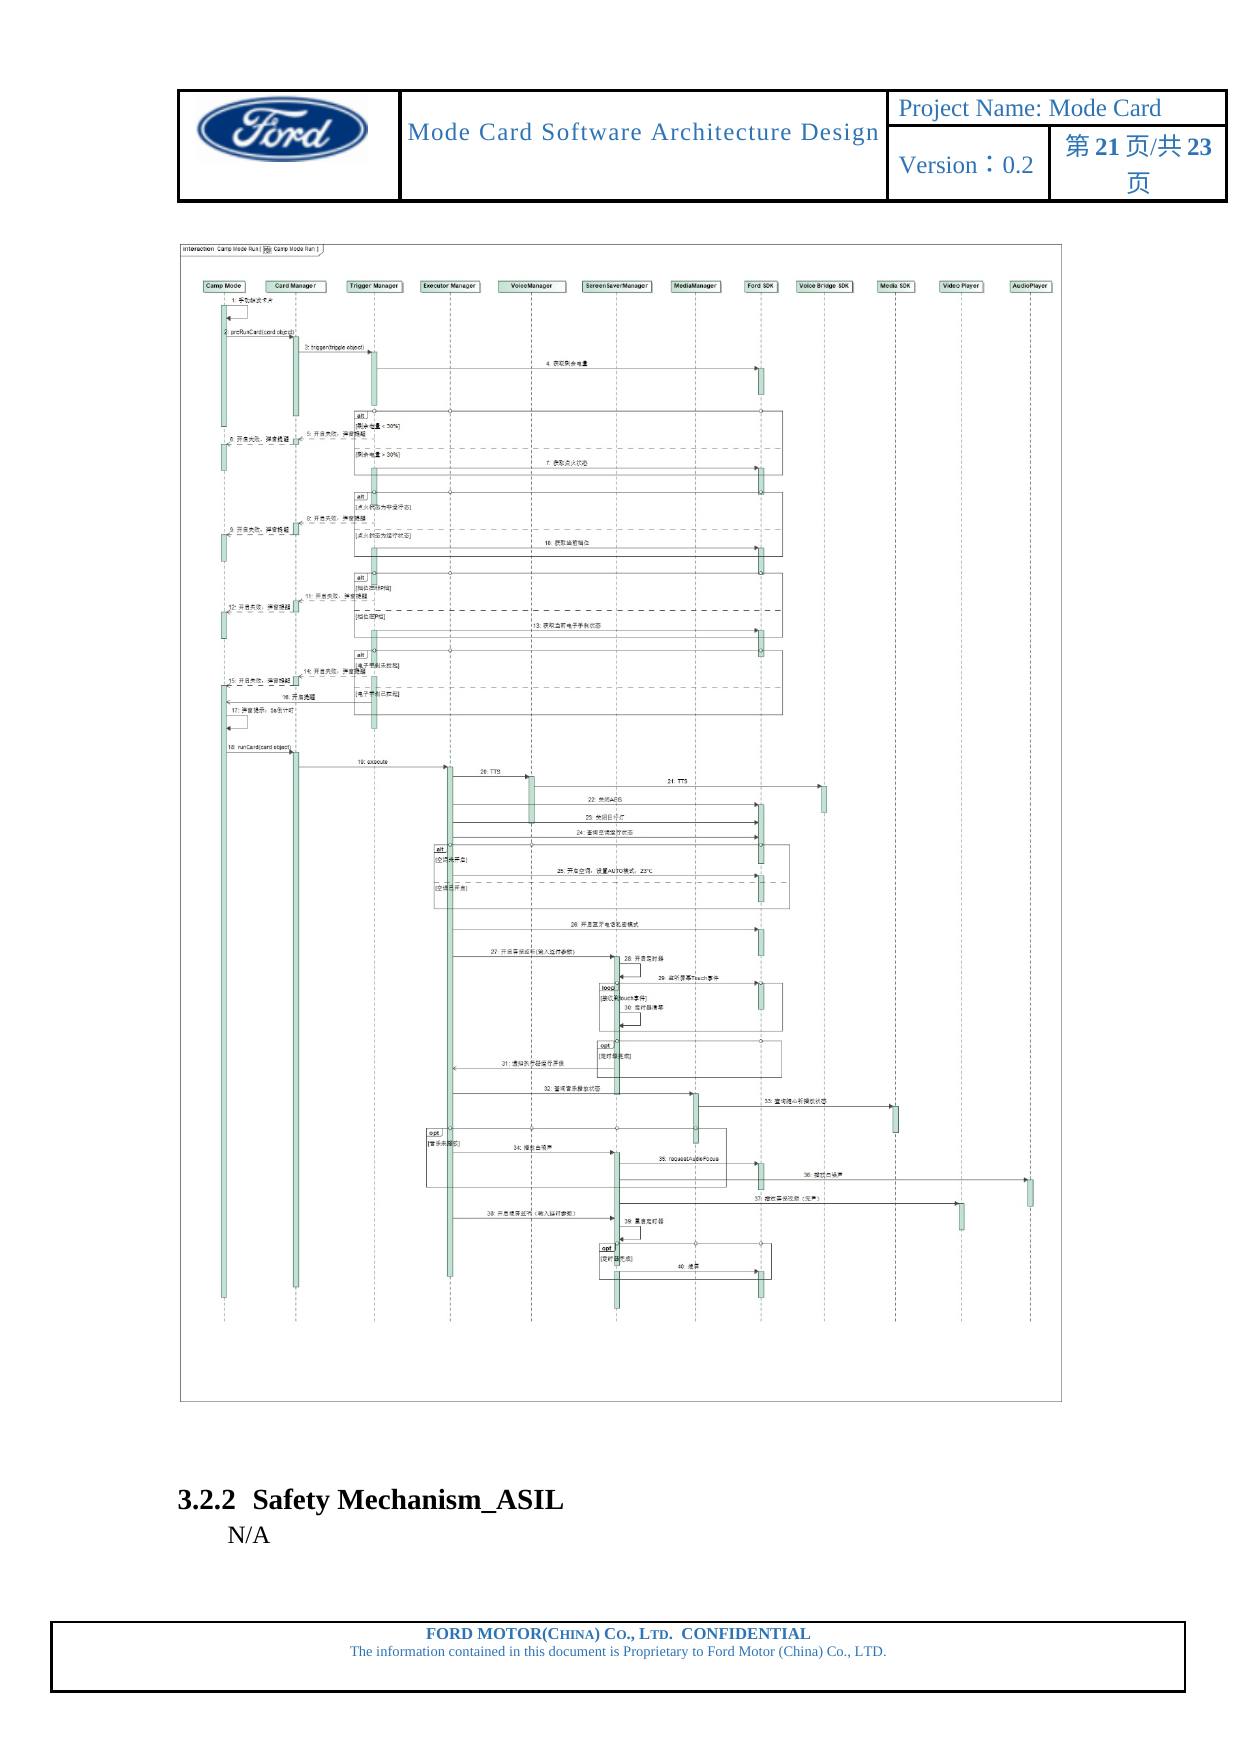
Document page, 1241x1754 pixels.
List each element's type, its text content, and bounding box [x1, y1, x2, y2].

subtitle Safety Mechanism_ASIL [177, 1482, 1063, 1516]
text N/A [177, 1516, 1063, 1553]
picture [177, 242, 1063, 1404]
picture [194, 93, 368, 162]
